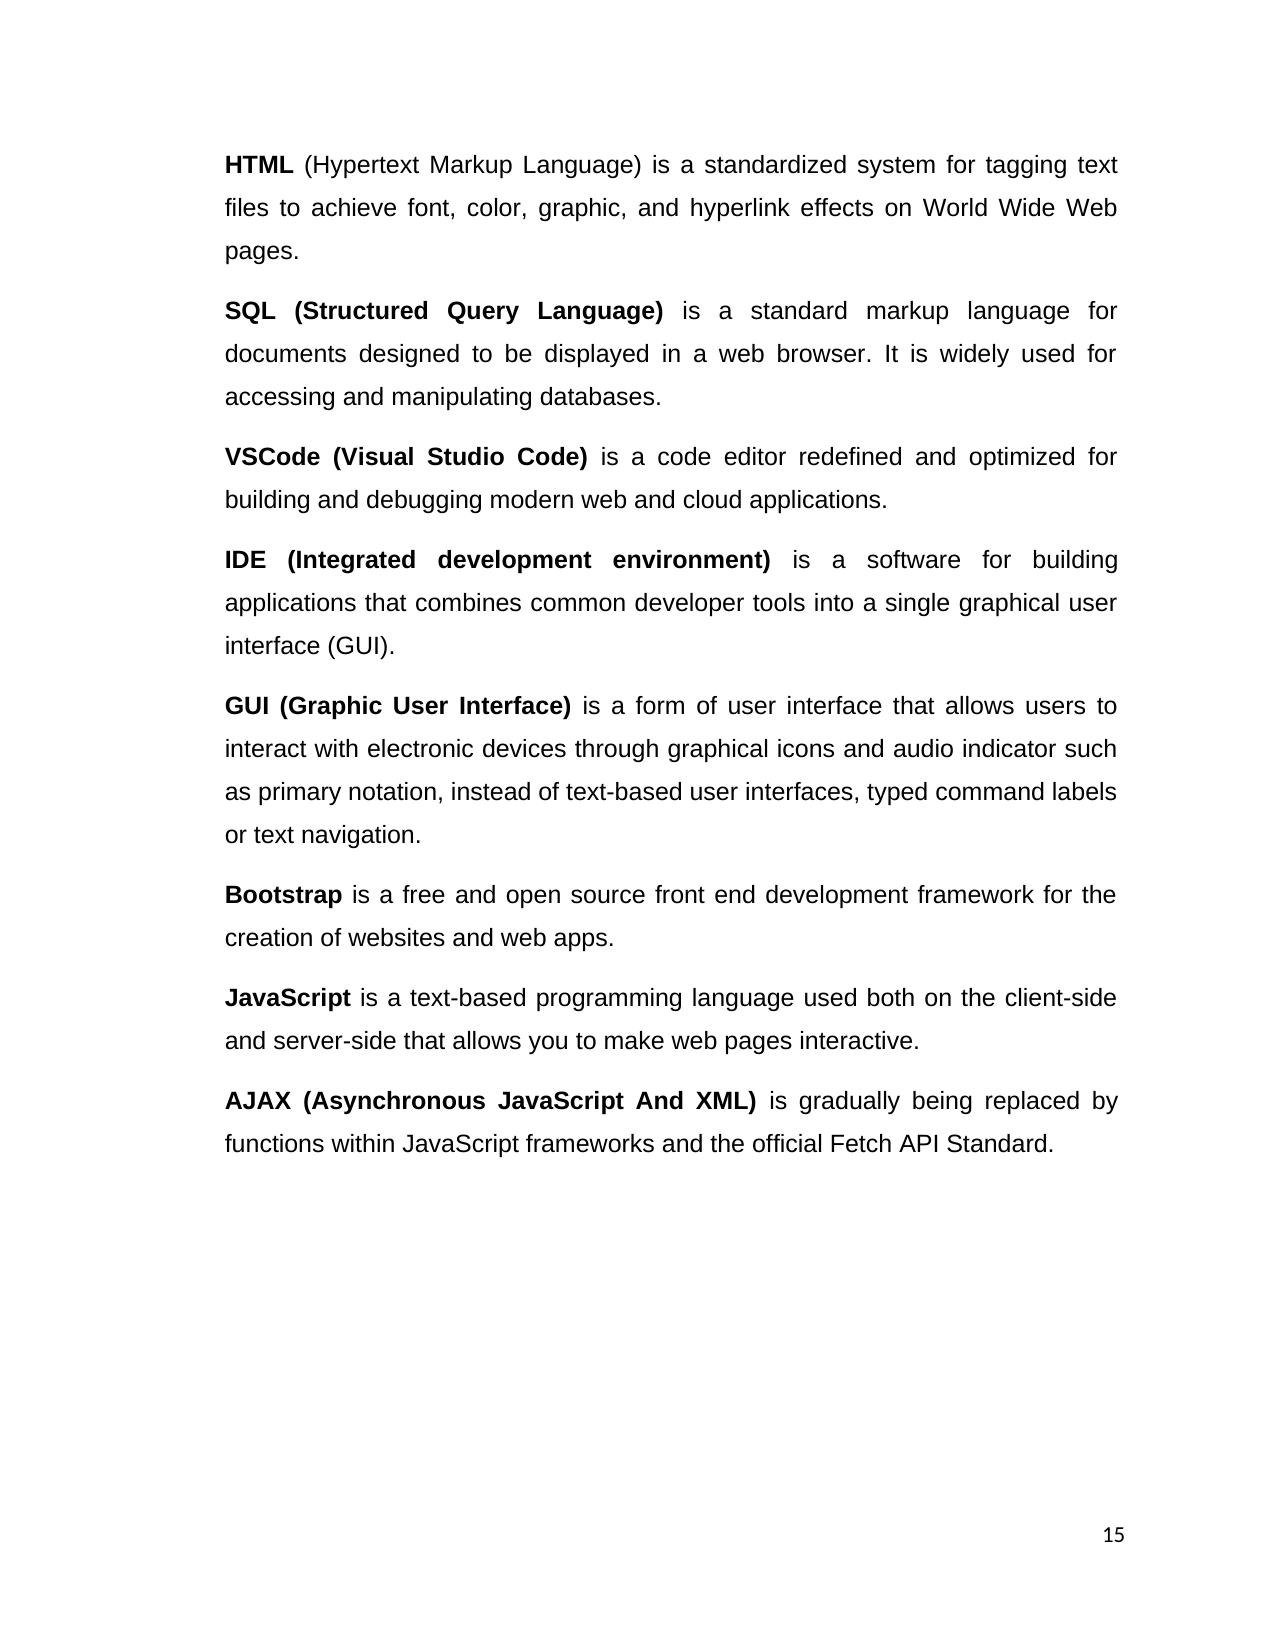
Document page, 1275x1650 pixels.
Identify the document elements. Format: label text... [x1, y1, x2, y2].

text HTML (Hypertext Markup Language) is a standardized system for tagging text files to achieve font, color, graphic, and hyperlink effects on World Wide Web pages. [224, 150, 1119, 265]
text AJAX (Asynchronous JavaScript And XML) is gradually being replaced by functions within JavaScript frameworks and the official Fetch API Standard. [224, 1086, 1119, 1158]
text IDE (Integrated development environment) is a software for building applications that combines common developer tools into a single graphical user interface (GUI). [224, 545, 1119, 660]
text GUI (Graphic User Interface) is a form of user interface that allows users to interact with electronic devices through graphical icons and audio indicator such as primary notation, instead of text-based user interfaces, typed command labels or text navigation. [224, 691, 1119, 849]
text JavaScript is a text-based programming language used both on the client-side and server-side that allows you to make web pages interactive. [224, 983, 1119, 1055]
text Bootstrap is a free and open source front end development framework for the creation of websites and web apps. [224, 880, 1119, 952]
text VSCode (Visual Studio Code) is a code editor redefined and optimized for building and debugging modern web and cloud applications. [224, 442, 1119, 514]
text SQL (Structured Query Language) is a standard markup language for documents designed to be displayed in a web browser. It is widely used for accessing and manipulating databases. [224, 296, 1119, 411]
